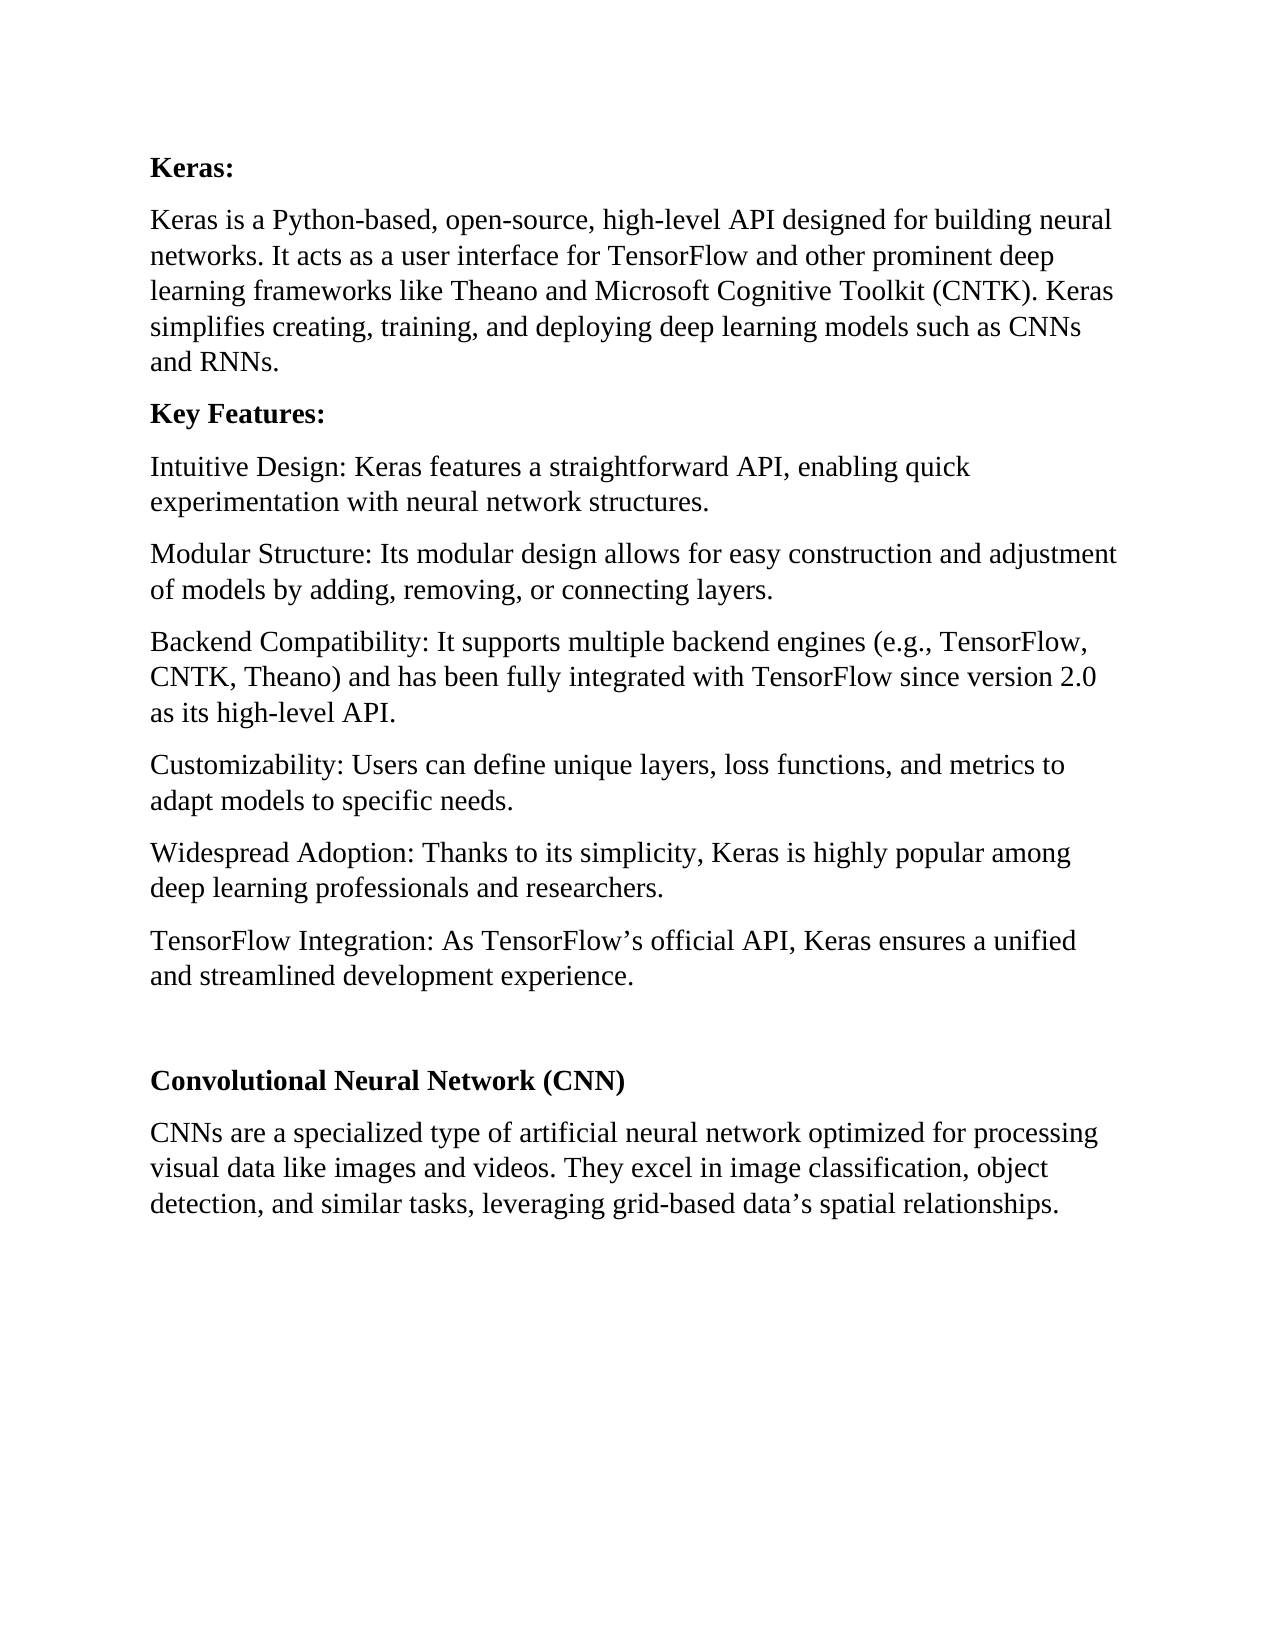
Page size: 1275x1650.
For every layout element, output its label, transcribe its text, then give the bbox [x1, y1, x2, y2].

text Modular Structure: Its modular design allows for easy construction and adjustment of models by adding, removing, or connecting layers. [150, 536, 1125, 605]
text Keras is a Python-based, open-source, high-level API designed for building neural networks. It acts as a user interface for TensorFlow and other prominent deep learning frameworks like Theano and Microsoft Cognitive Toolkit (CNTK). Keras simplifies creating, training, and deploying deep learning models such as CNNs and RNNs. [150, 202, 1125, 378]
text Intuitive Design: Keras features a straightforward API, enabling quick experimentation with neural network structures. [150, 449, 1125, 518]
text Customizability: Users can define unique layers, loss functions, and metrics to adapt models to specific needs. [150, 747, 1125, 816]
text Convolutional Neural Network (CNN) [150, 1063, 1125, 1096]
text Key Features: [150, 396, 1125, 430]
text CNNs are a specialized type of artificial neural network optimized for processing visual data like images and videos. They excel in image classification, object detection, and similar tasks, leveraging grid-based data’s spatial relationships. [150, 1115, 1125, 1219]
text TensorFlow Integration: As TensorFlow’s official API, Keras ensures a unified and streamlined development experience. [150, 923, 1125, 992]
text Keras: [150, 150, 1125, 183]
text Widespread Adoption: Thanks to its simplicity, Keras is highly popular among deep learning professionals and researchers. [150, 835, 1125, 904]
text Backend Compatibility: It supports multiple backend engines (e.g., TensorFlow, CNTK, Theano) and has been fully integrated with TensorFlow since version 2.0 as its high-level API. [150, 624, 1125, 729]
